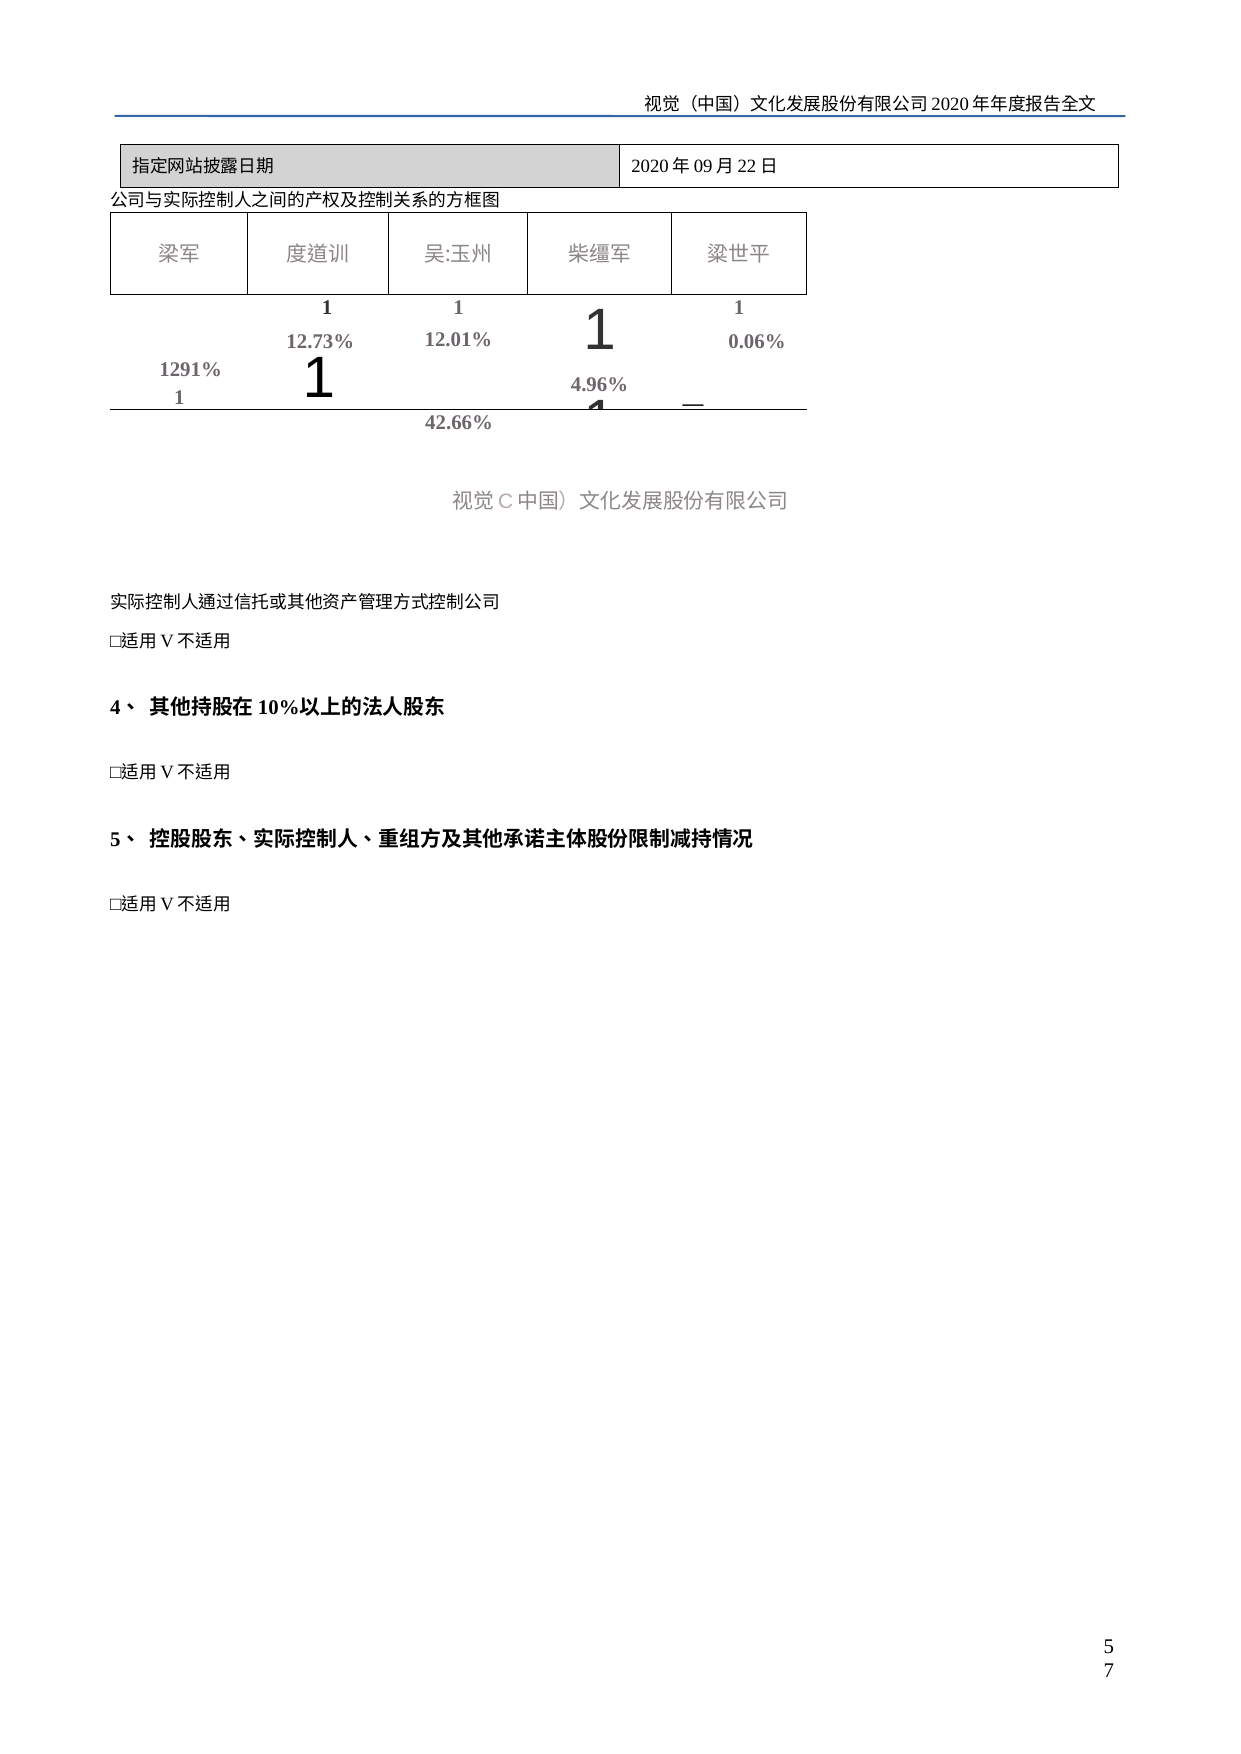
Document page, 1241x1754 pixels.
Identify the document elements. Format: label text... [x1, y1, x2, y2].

text 4、 其他持股在10%以上的法人股东 [110, 692, 1130, 720]
text □适用V不适用 [110, 760, 1130, 784]
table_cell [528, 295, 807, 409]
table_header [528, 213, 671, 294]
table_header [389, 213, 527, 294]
text □适用V不适用 [110, 628, 1130, 652]
text 公司与实际控制人之间的产权及控制关系的方框图 [110, 188, 1130, 212]
text 42.66% [425, 410, 1130, 434]
text 视觉C中国）文化发展股份有限公司 [110, 486, 1130, 514]
text 5、 控股股东、实际控制人、重组方及其他承诺主体股份限制减持情况 [110, 824, 1130, 852]
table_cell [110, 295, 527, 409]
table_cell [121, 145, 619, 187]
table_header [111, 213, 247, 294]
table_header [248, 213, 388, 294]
text □适用V不适用 [110, 892, 1130, 916]
text 实际控制人通过信托或其他资产管理方式控制公司 [110, 589, 1130, 613]
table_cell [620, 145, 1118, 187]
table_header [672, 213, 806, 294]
